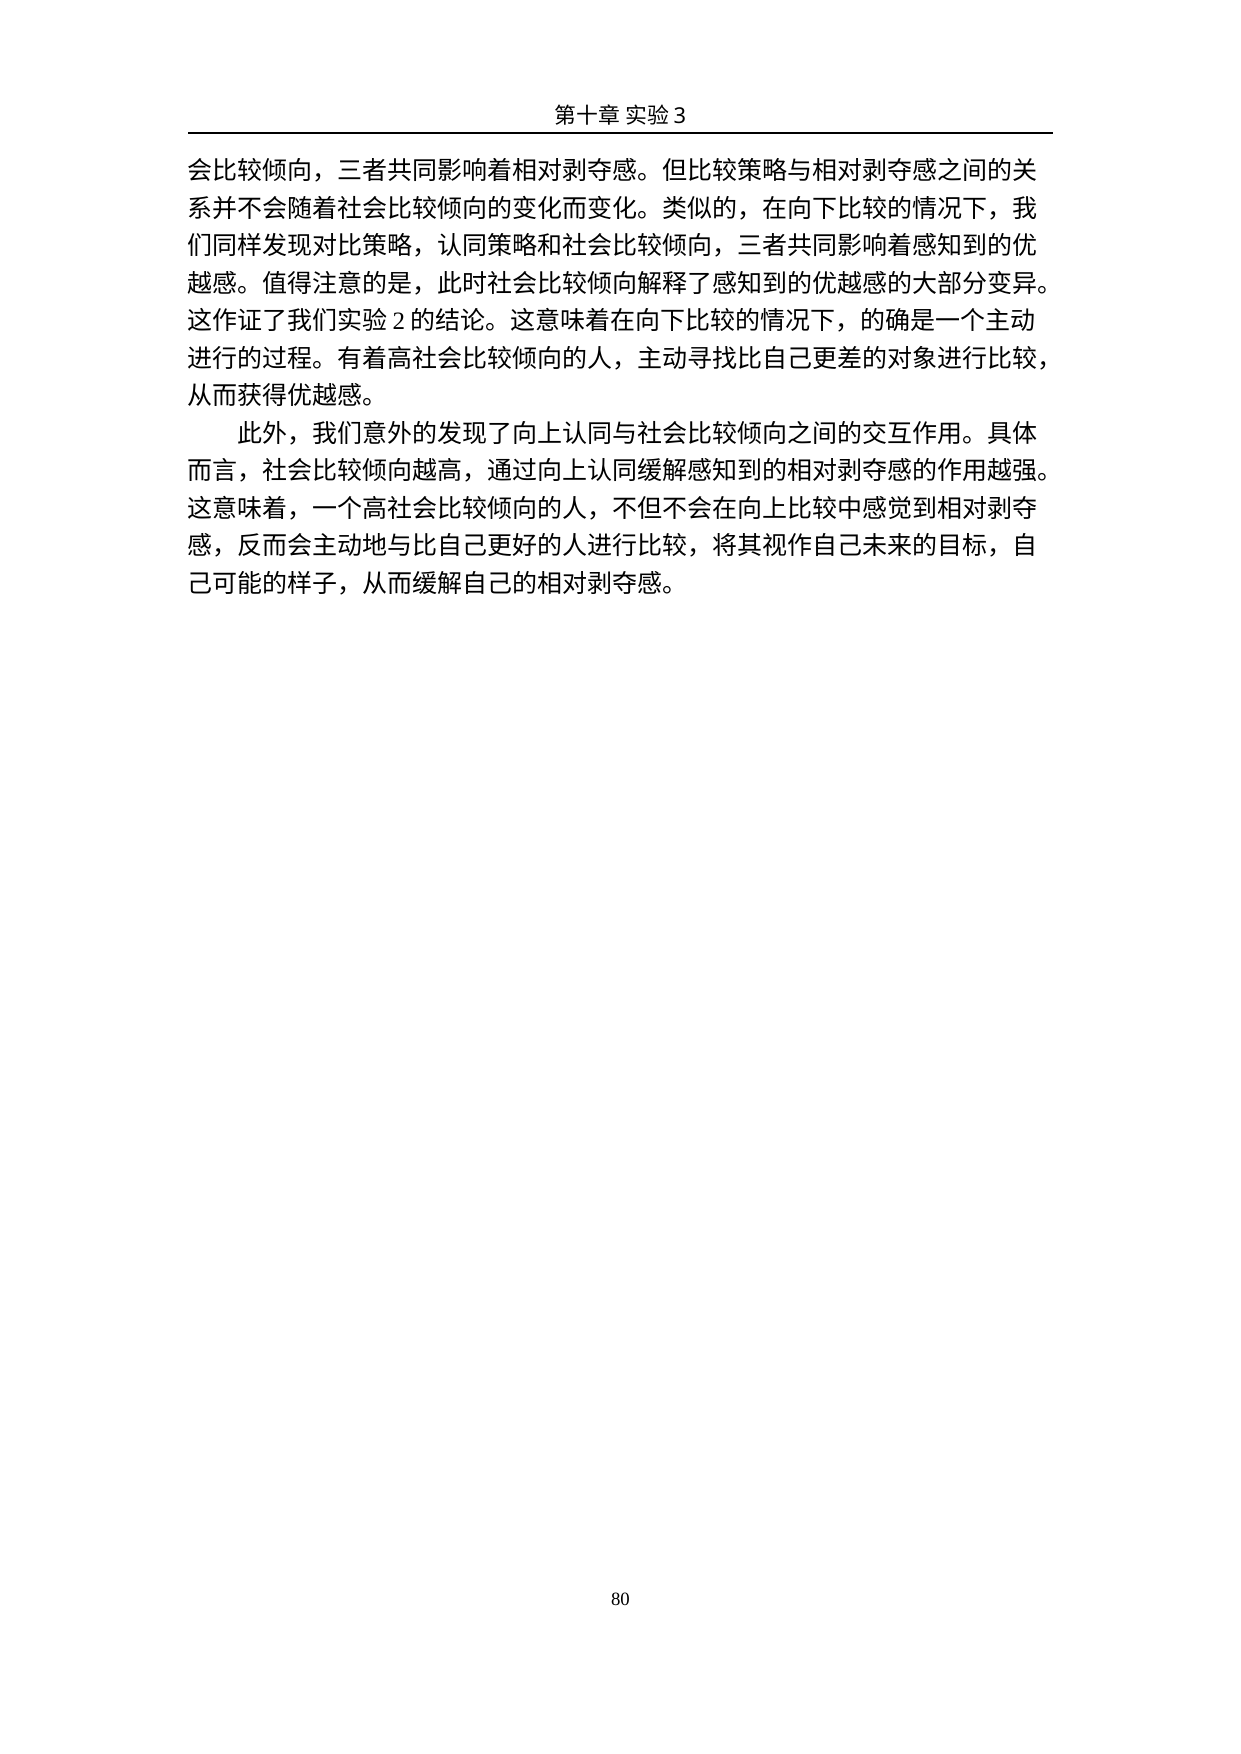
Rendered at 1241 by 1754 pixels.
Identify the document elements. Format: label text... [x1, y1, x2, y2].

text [187, 150, 1053, 412]
text 此外，我们意外的发现了向上认同与社会比较倾向之间的交互作用。具体而言，社会比较倾向越高，通过向上认同缓解感知到的相对剥夺感的作用越强。这意味着，一个高社会比较倾向的人，不但不会在向上比较中感觉到相对剥夺感，反而会主动地与比自己更好的人进行比较，将其视作自己未来的目标，自己可能的样子，从而缓解自己的相对剥夺感。 [187, 412, 1053, 600]
